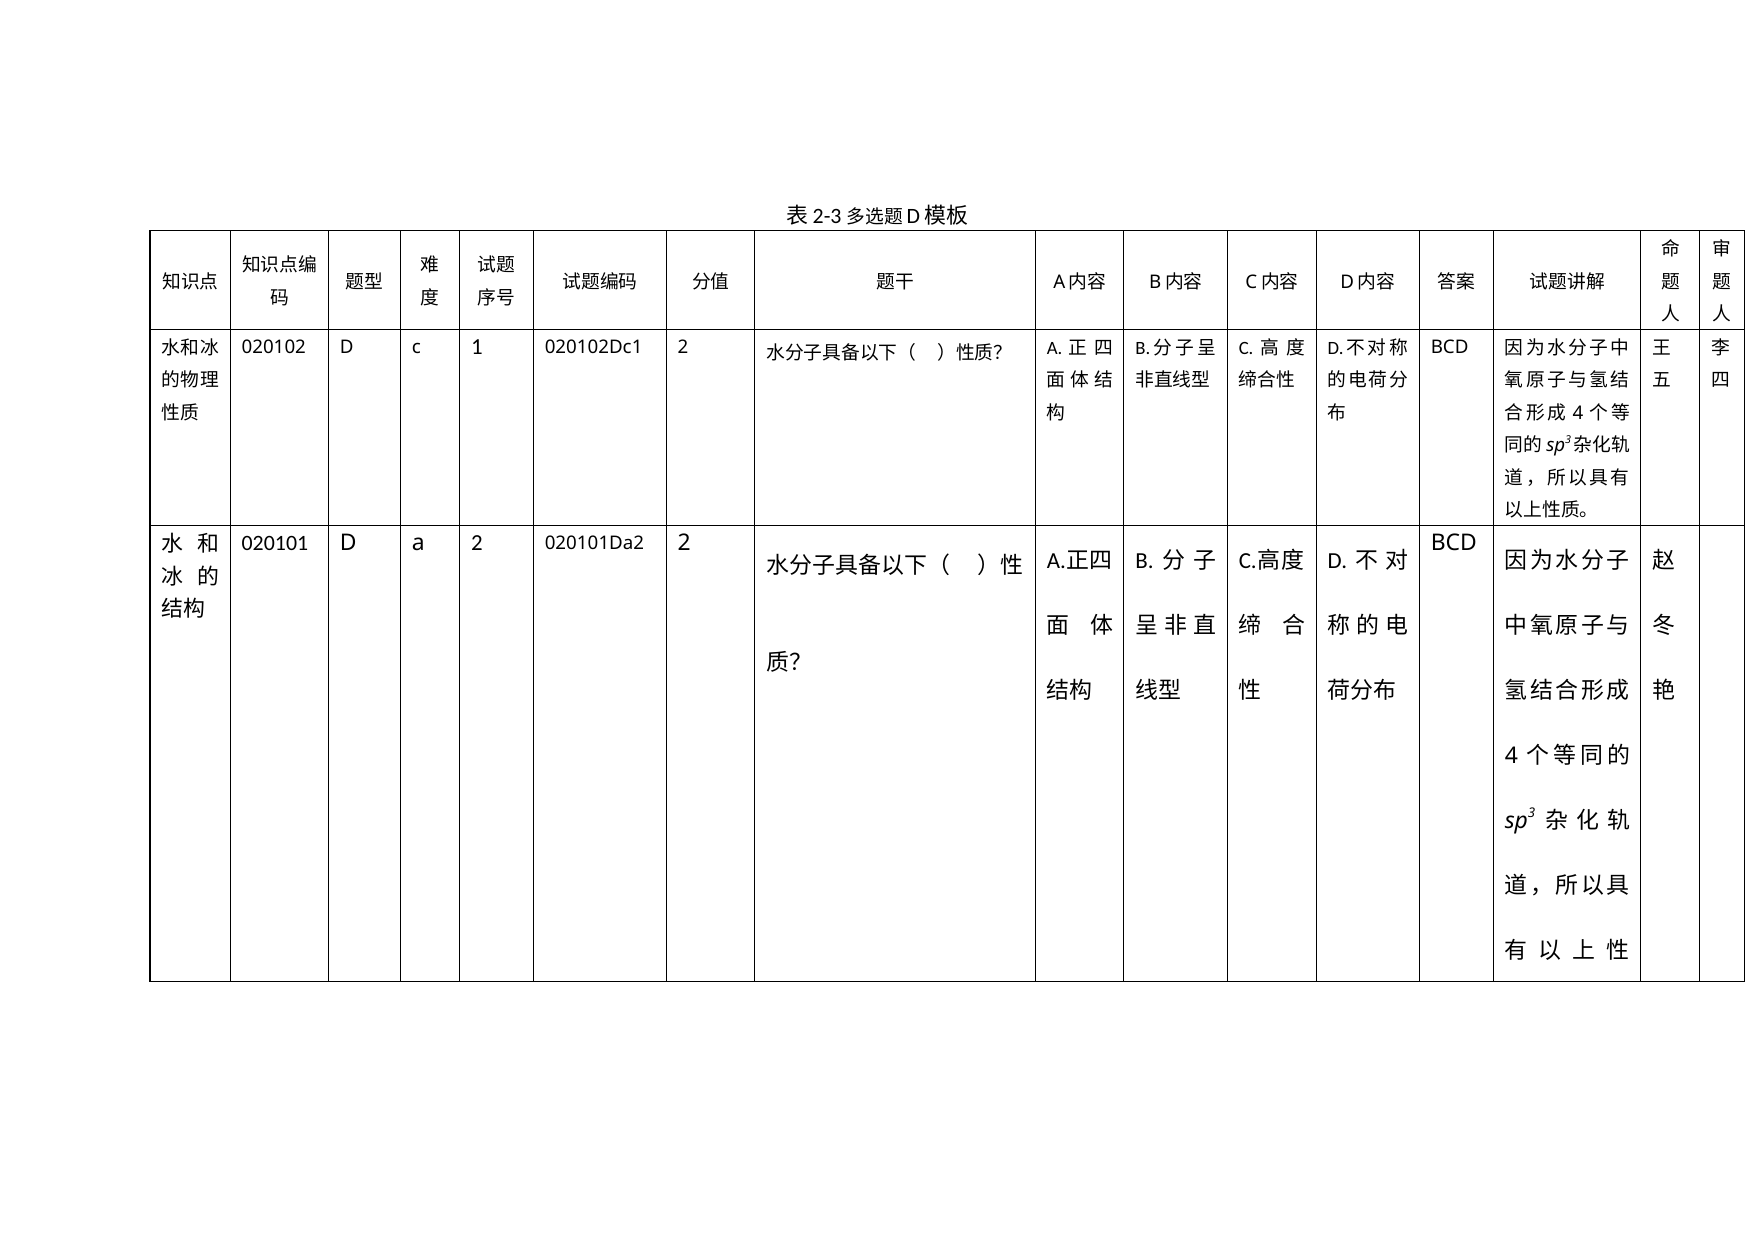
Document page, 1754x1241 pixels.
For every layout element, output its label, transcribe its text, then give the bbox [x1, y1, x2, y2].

table_header 题型 [329, 231, 400, 329]
table_cell 水分子具备以下（ ）性质？ [755, 526, 1035, 981]
table_cell 1 [460, 330, 533, 525]
table_cell A.正四面体结构 [1036, 330, 1123, 525]
table_cell 因为水分子中氧原子与氢结合形成4个等同的sp3杂化轨道，所以具有以上性质。 [1494, 330, 1640, 525]
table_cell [1494, 526, 1640, 981]
table_cell c [401, 330, 459, 525]
table_header 审题人 [1700, 231, 1744, 329]
table_header 知识点 [151, 231, 230, 329]
table_cell D [329, 526, 400, 981]
table_header 知识点编码 [231, 231, 328, 329]
table_cell 水和冰的物理性质 [151, 330, 230, 525]
table_header 题干 [755, 231, 1035, 329]
table_header 试题序号 [460, 231, 533, 329]
table_cell D [329, 330, 400, 525]
table_header 分值 [667, 231, 754, 329]
table_header 答案 [1420, 231, 1493, 329]
table_cell 020102Dc1 [534, 330, 666, 525]
table_cell D.不对称的电荷分布 [1317, 526, 1419, 981]
table_cell 王五 [1641, 330, 1699, 525]
table_header B内容 [1124, 231, 1227, 329]
table_cell 020101 [231, 526, 328, 981]
table_cell 020102 [231, 330, 328, 525]
table_cell BCD [1420, 330, 1493, 525]
table_cell 水和冰的结构 [151, 526, 230, 981]
table_header D内容 [1317, 231, 1419, 329]
table_cell 020101Da2 [534, 526, 666, 981]
table_cell 赵冬艳 [1641, 526, 1699, 981]
table_cell 2 [667, 526, 754, 981]
table_header A内容 [1036, 231, 1123, 329]
table_cell 2 [667, 330, 754, 525]
table_cell [1700, 526, 1744, 981]
table_cell 水分子具备以下（ ）性质？ [755, 330, 1035, 525]
table_cell B.分子呈非直线型 [1124, 526, 1227, 981]
table_header C内容 [1228, 231, 1316, 329]
table_cell A.正四面体结构 [1036, 526, 1123, 981]
table_header 难度 [401, 231, 459, 329]
text 表2-3 多选题D模板 [150, 198, 1604, 230]
table_header 试题编码 [534, 231, 666, 329]
table_cell 李四 [1700, 330, 1744, 525]
table_cell B.分子呈非直线型 [1124, 330, 1227, 525]
table_cell C.高度缔合性 [1228, 526, 1316, 981]
table_header 试题讲解 [1494, 231, 1640, 329]
table_cell C.高度缔合性 [1228, 330, 1316, 525]
table_cell D.不对称的电荷分布 [1317, 330, 1419, 525]
table_cell a [401, 526, 459, 981]
table_cell BCD [1420, 526, 1493, 981]
table_header 命题人 [1641, 231, 1699, 329]
table_cell 2 [460, 526, 533, 981]
